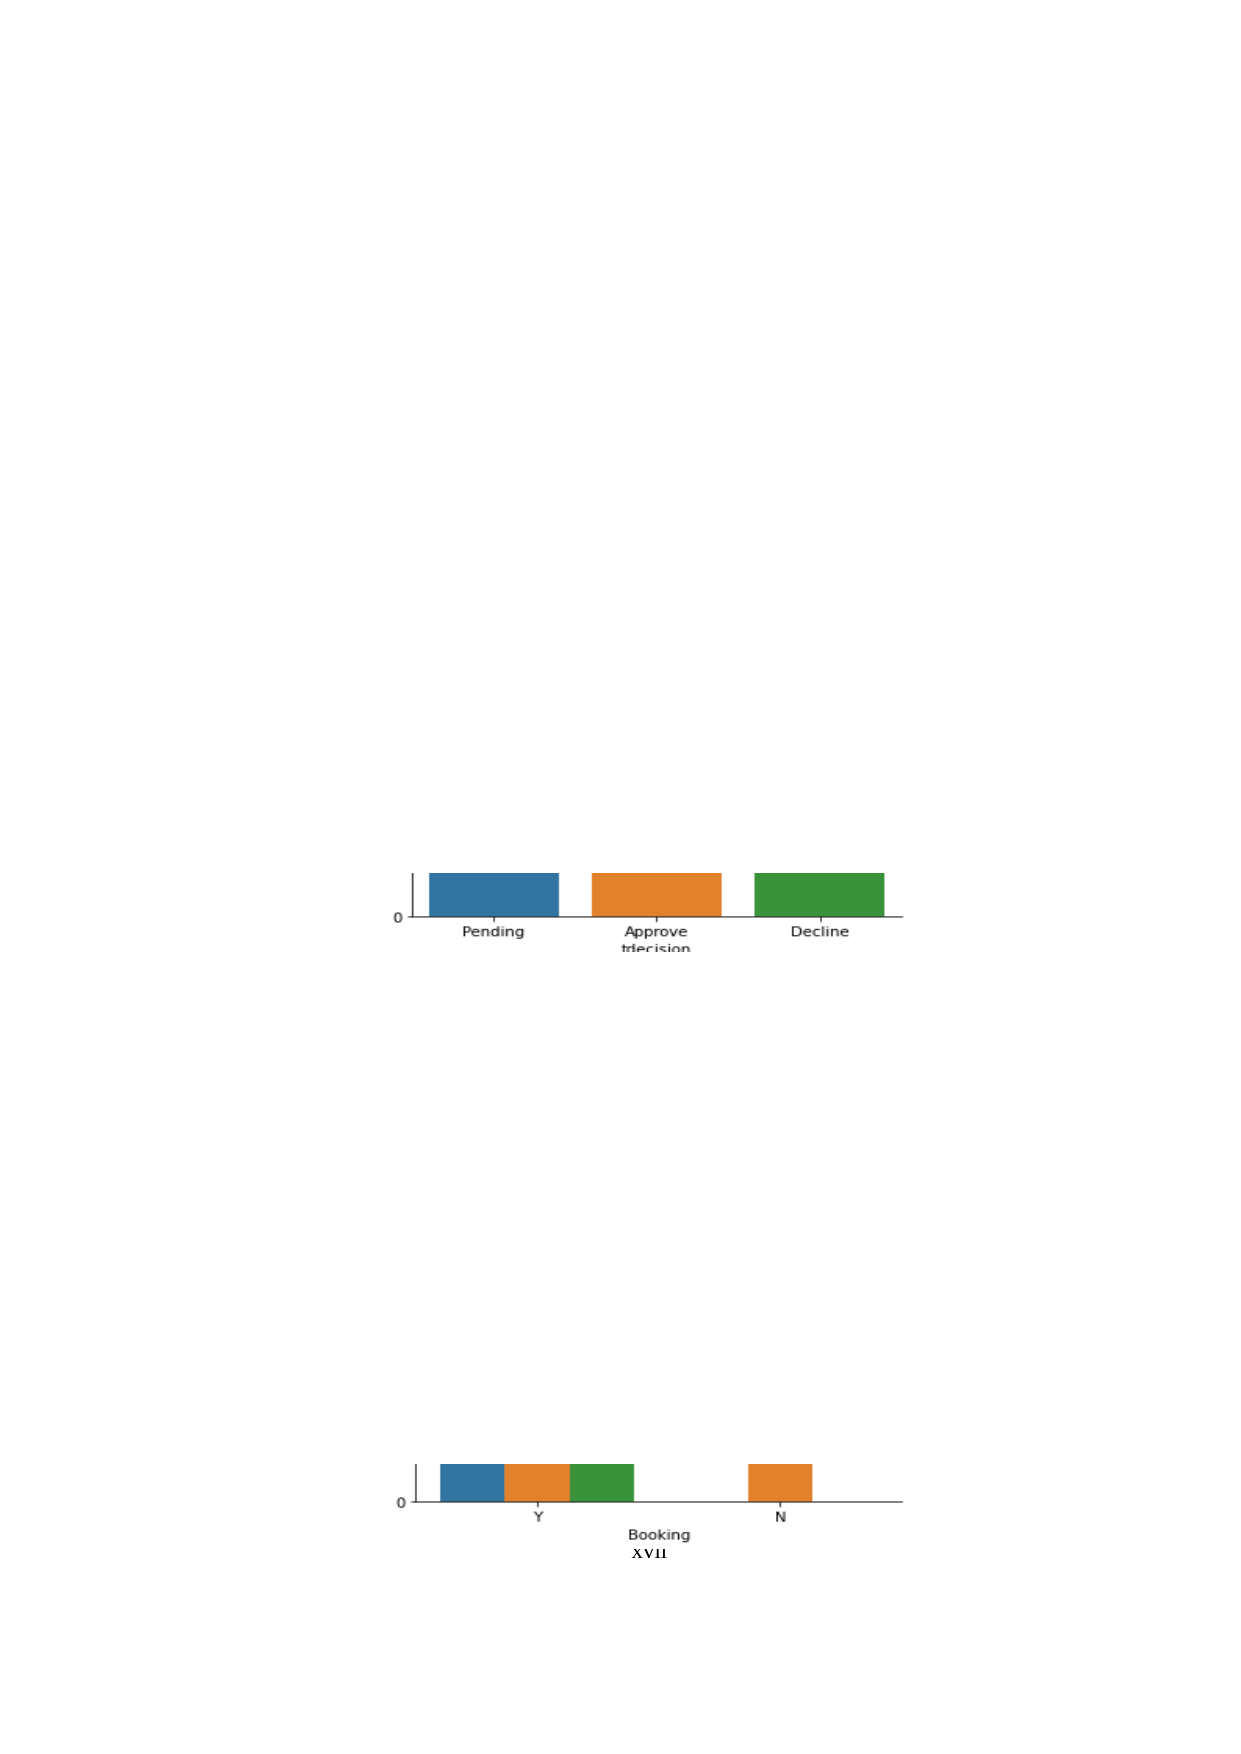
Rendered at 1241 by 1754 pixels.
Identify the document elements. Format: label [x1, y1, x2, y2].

picture [334, 873, 962, 952]
picture [306, 1464, 1065, 1549]
